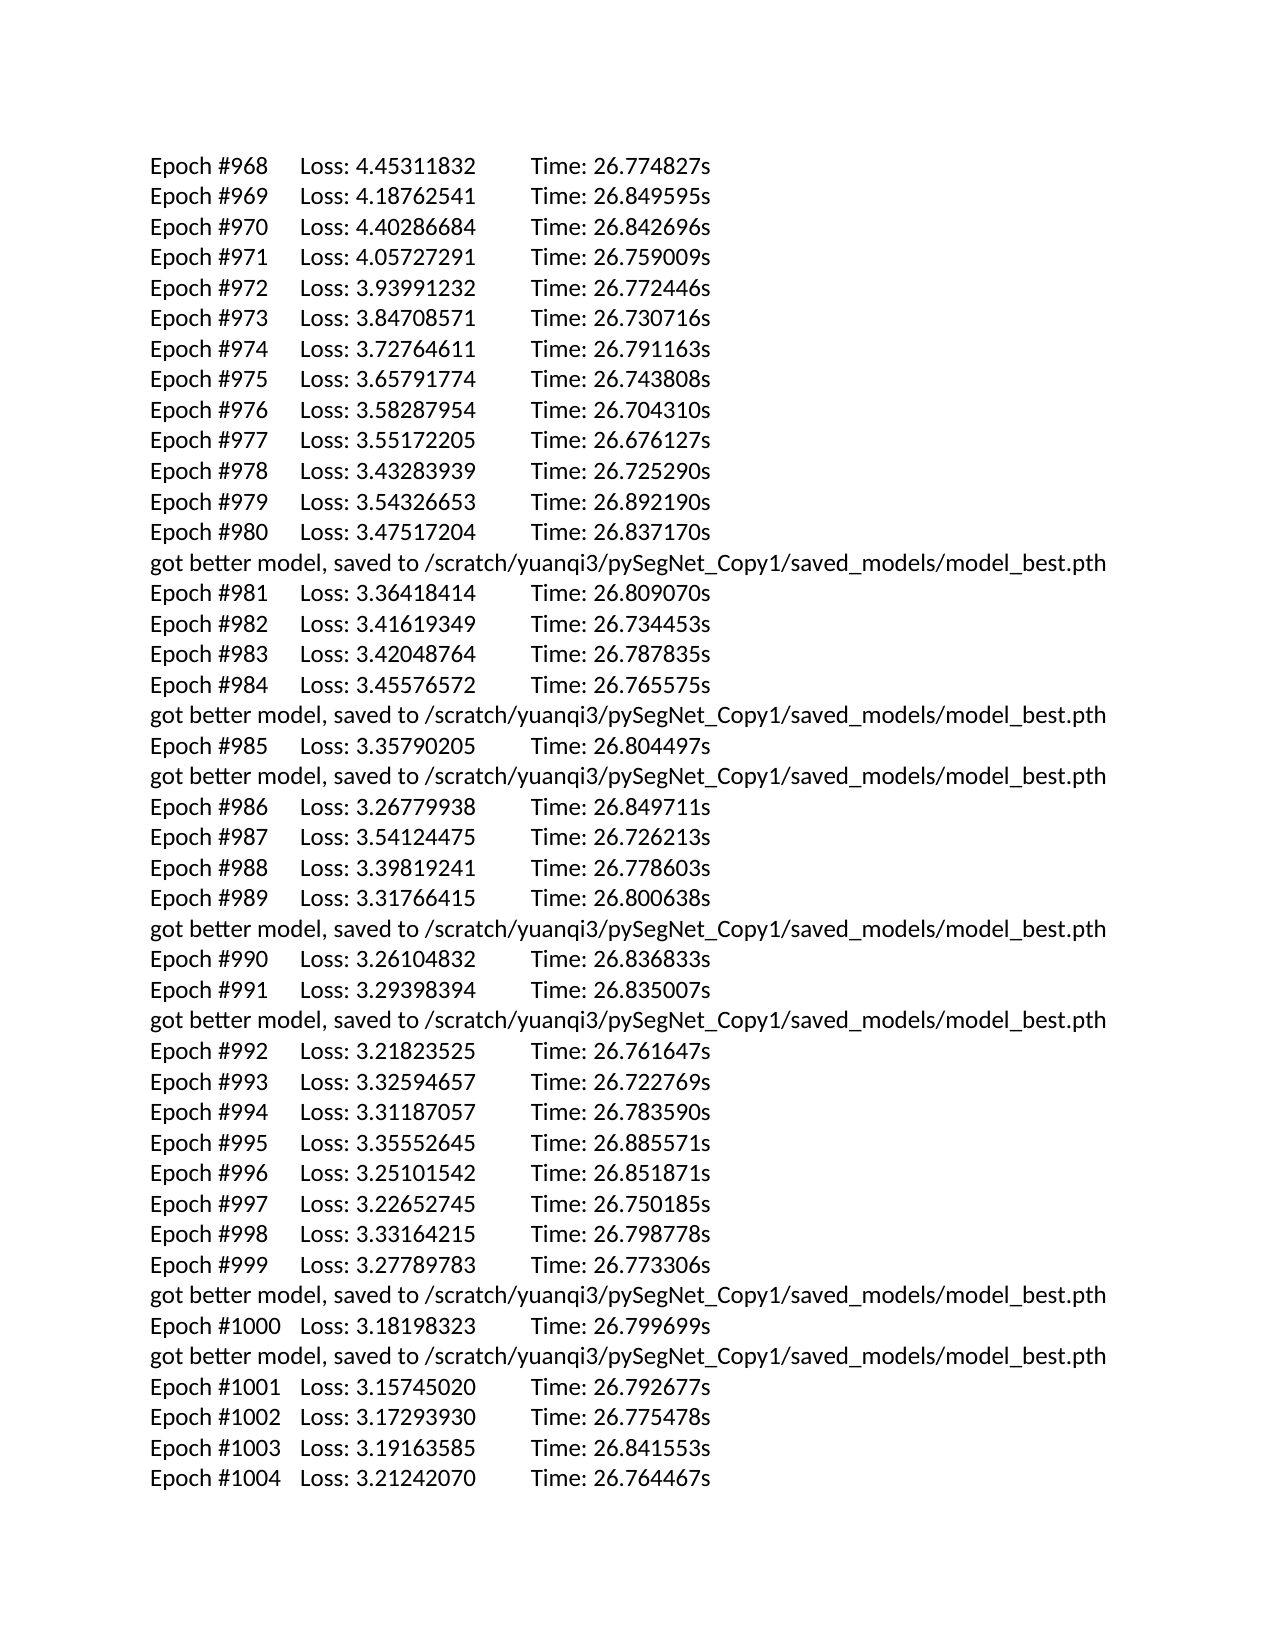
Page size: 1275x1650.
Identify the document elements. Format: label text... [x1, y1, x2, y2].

text Epoch #975 Loss: 3.65791774 Time: 26.743808s [150, 364, 1125, 394]
text got better model, saved to /scratch/yuanqi3/pySegNet_Copy1/saved_models/model_best.pth [150, 1279, 1125, 1310]
text Epoch #977 Loss: 3.55172205 Time: 26.676127s [150, 425, 1125, 455]
text Epoch #998 Loss: 3.33164215 Time: 26.798778s [150, 1218, 1125, 1249]
text Epoch #988 Loss: 3.39819241 Time: 26.778603s [150, 852, 1125, 882]
text got better model, saved to /scratch/yuanqi3/pySegNet_Copy1/saved_models/model_best.pth [150, 760, 1125, 791]
text got better model, saved to /scratch/yuanqi3/pySegNet_Copy1/saved_models/model_best.pth [150, 1004, 1125, 1035]
text Epoch #978 Loss: 3.43283939 Time: 26.725290s [150, 455, 1125, 486]
text Epoch #990 Loss: 3.26104832 Time: 26.836833s [150, 943, 1125, 974]
text Epoch #1002 Loss: 3.17293930 Time: 26.775478s [150, 1401, 1125, 1432]
text Epoch #974 Loss: 3.72764611 Time: 26.791163s [150, 333, 1125, 364]
text got better model, saved to /scratch/yuanqi3/pySegNet_Copy1/saved_models/model_best.pth [150, 699, 1125, 730]
text got better model, saved to /scratch/yuanqi3/pySegNet_Copy1/saved_models/model_best.pth [150, 547, 1125, 577]
text Epoch #982 Loss: 3.41619349 Time: 26.734453s [150, 608, 1125, 638]
text Epoch #976 Loss: 3.58287954 Time: 26.704310s [150, 394, 1125, 425]
text Epoch #1001 Loss: 3.15745020 Time: 26.792677s [150, 1371, 1125, 1401]
text Epoch #989 Loss: 3.31766415 Time: 26.800638s [150, 882, 1125, 913]
text got better model, saved to /scratch/yuanqi3/pySegNet_Copy1/saved_models/model_best.pth [150, 913, 1125, 943]
text got better model, saved to /scratch/yuanqi3/pySegNet_Copy1/saved_models/model_best.pth [150, 1340, 1125, 1371]
text Epoch #994 Loss: 3.31187057 Time: 26.783590s [150, 1096, 1125, 1127]
text Epoch #1000 Loss: 3.18198323 Time: 26.799699s [150, 1310, 1125, 1340]
text Epoch #984 Loss: 3.45576572 Time: 26.765575s [150, 669, 1125, 699]
text Epoch #992 Loss: 3.21823525 Time: 26.761647s [150, 1035, 1125, 1066]
text Epoch #985 Loss: 3.35790205 Time: 26.804497s [150, 730, 1125, 760]
text Epoch #987 Loss: 3.54124475 Time: 26.726213s [150, 821, 1125, 852]
text Epoch #983 Loss: 3.42048764 Time: 26.787835s [150, 638, 1125, 669]
text Epoch #973 Loss: 3.84708571 Time: 26.730716s [150, 303, 1125, 333]
text Epoch #986 Loss: 3.26779938 Time: 26.849711s [150, 791, 1125, 821]
text Epoch #979 Loss: 3.54326653 Time: 26.892190s [150, 486, 1125, 516]
text Epoch #972 Loss: 3.93991232 Time: 26.772446s [150, 272, 1125, 303]
text Epoch #999 Loss: 3.27789783 Time: 26.773306s [150, 1249, 1125, 1279]
text Epoch #981 Loss: 3.36418414 Time: 26.809070s [150, 577, 1125, 608]
text Epoch #1003 Loss: 3.19163585 Time: 26.841553s [150, 1432, 1125, 1462]
text Epoch #995 Loss: 3.35552645 Time: 26.885571s [150, 1127, 1125, 1157]
text Epoch #991 Loss: 3.29398394 Time: 26.835007s [150, 974, 1125, 1004]
text Epoch #980 Loss: 3.47517204 Time: 26.837170s [150, 516, 1125, 547]
text Epoch #993 Loss: 3.32594657 Time: 26.722769s [150, 1066, 1125, 1096]
text Epoch #969 Loss: 4.18762541 Time: 26.849595s [150, 181, 1125, 211]
text Epoch #971 Loss: 4.05727291 Time: 26.759009s [150, 242, 1125, 272]
text Epoch #968 Loss: 4.45311832 Time: 26.774827s [150, 150, 1125, 181]
text Epoch #970 Loss: 4.40286684 Time: 26.842696s [150, 211, 1125, 242]
text Epoch #1004 Loss: 3.21242070 Time: 26.764467s [150, 1462, 1125, 1493]
text Epoch #997 Loss: 3.22652745 Time: 26.750185s [150, 1188, 1125, 1218]
text Epoch #996 Loss: 3.25101542 Time: 26.851871s [150, 1157, 1125, 1188]
